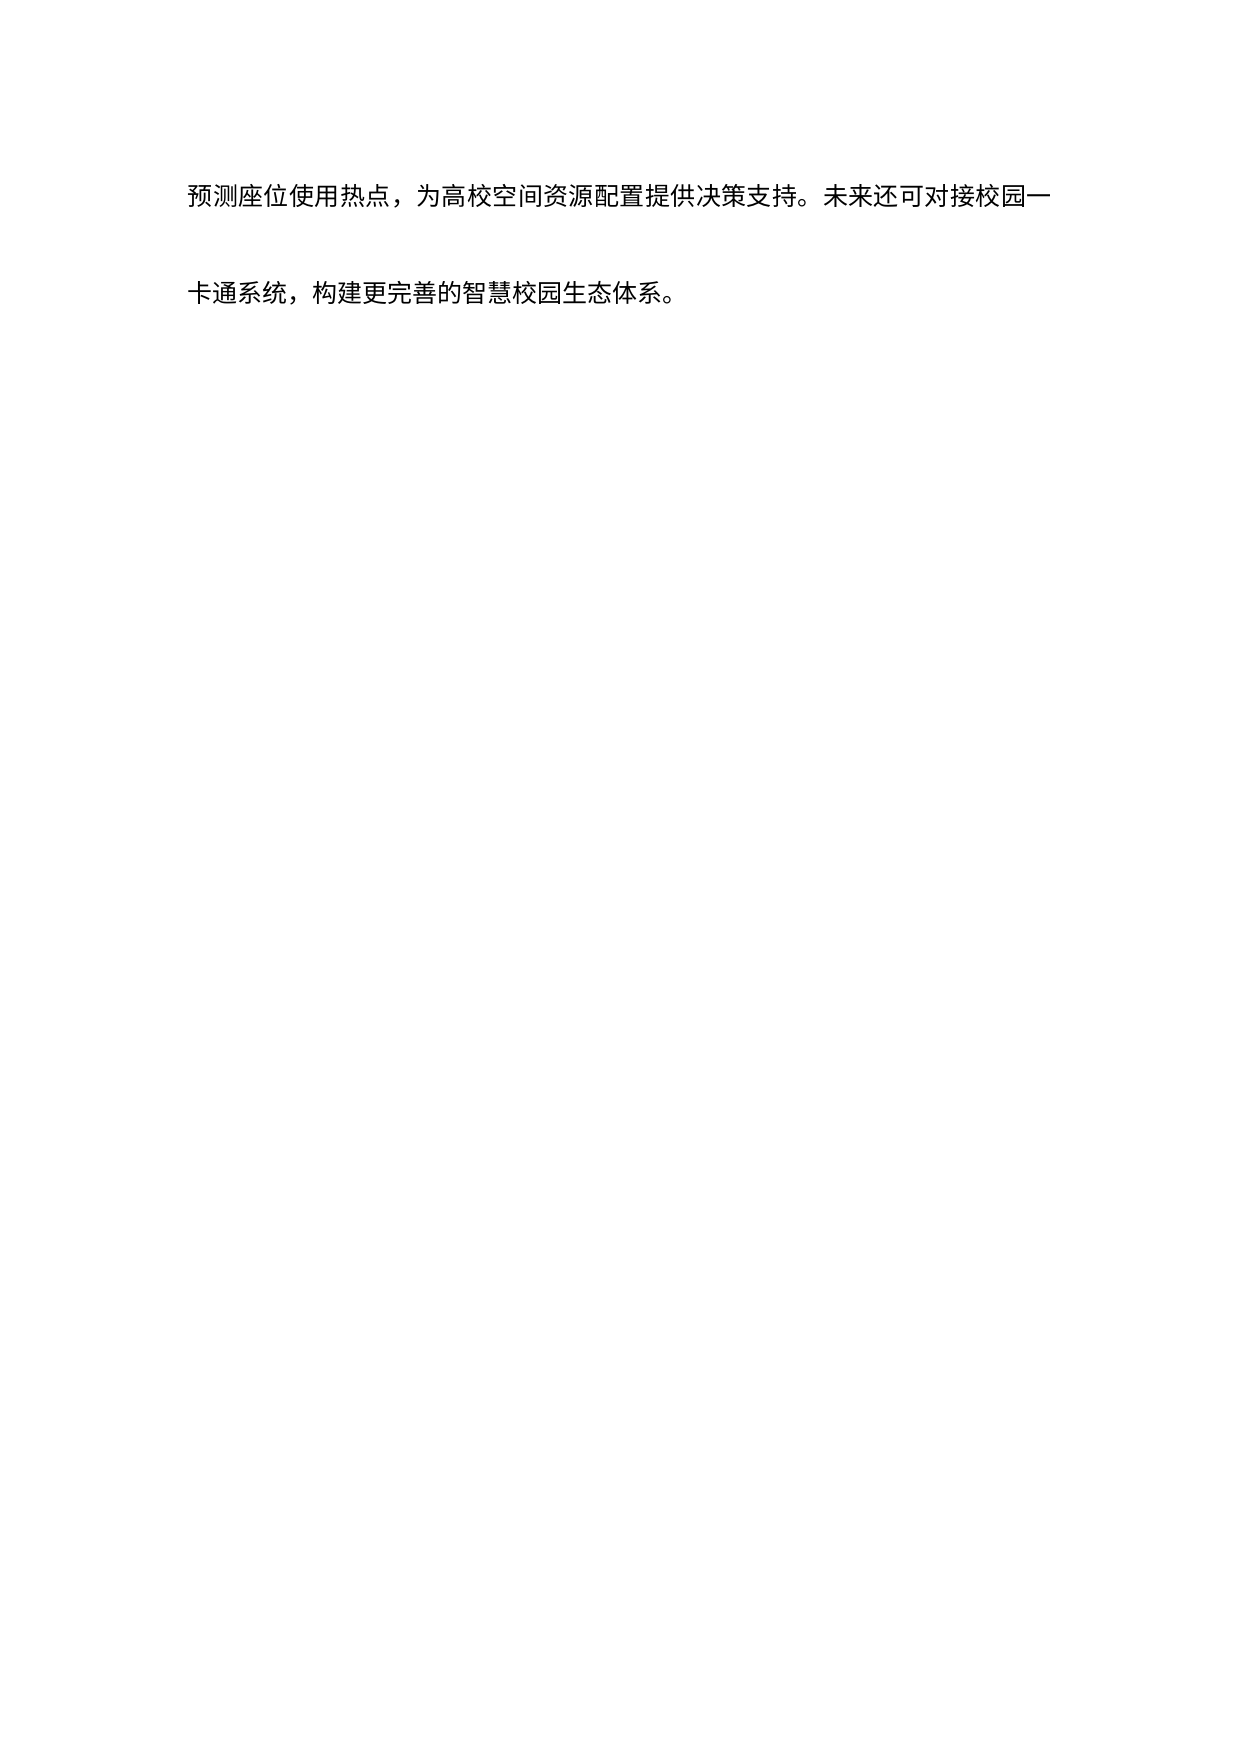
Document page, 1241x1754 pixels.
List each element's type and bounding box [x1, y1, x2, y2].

text [187, 162, 1053, 324]
